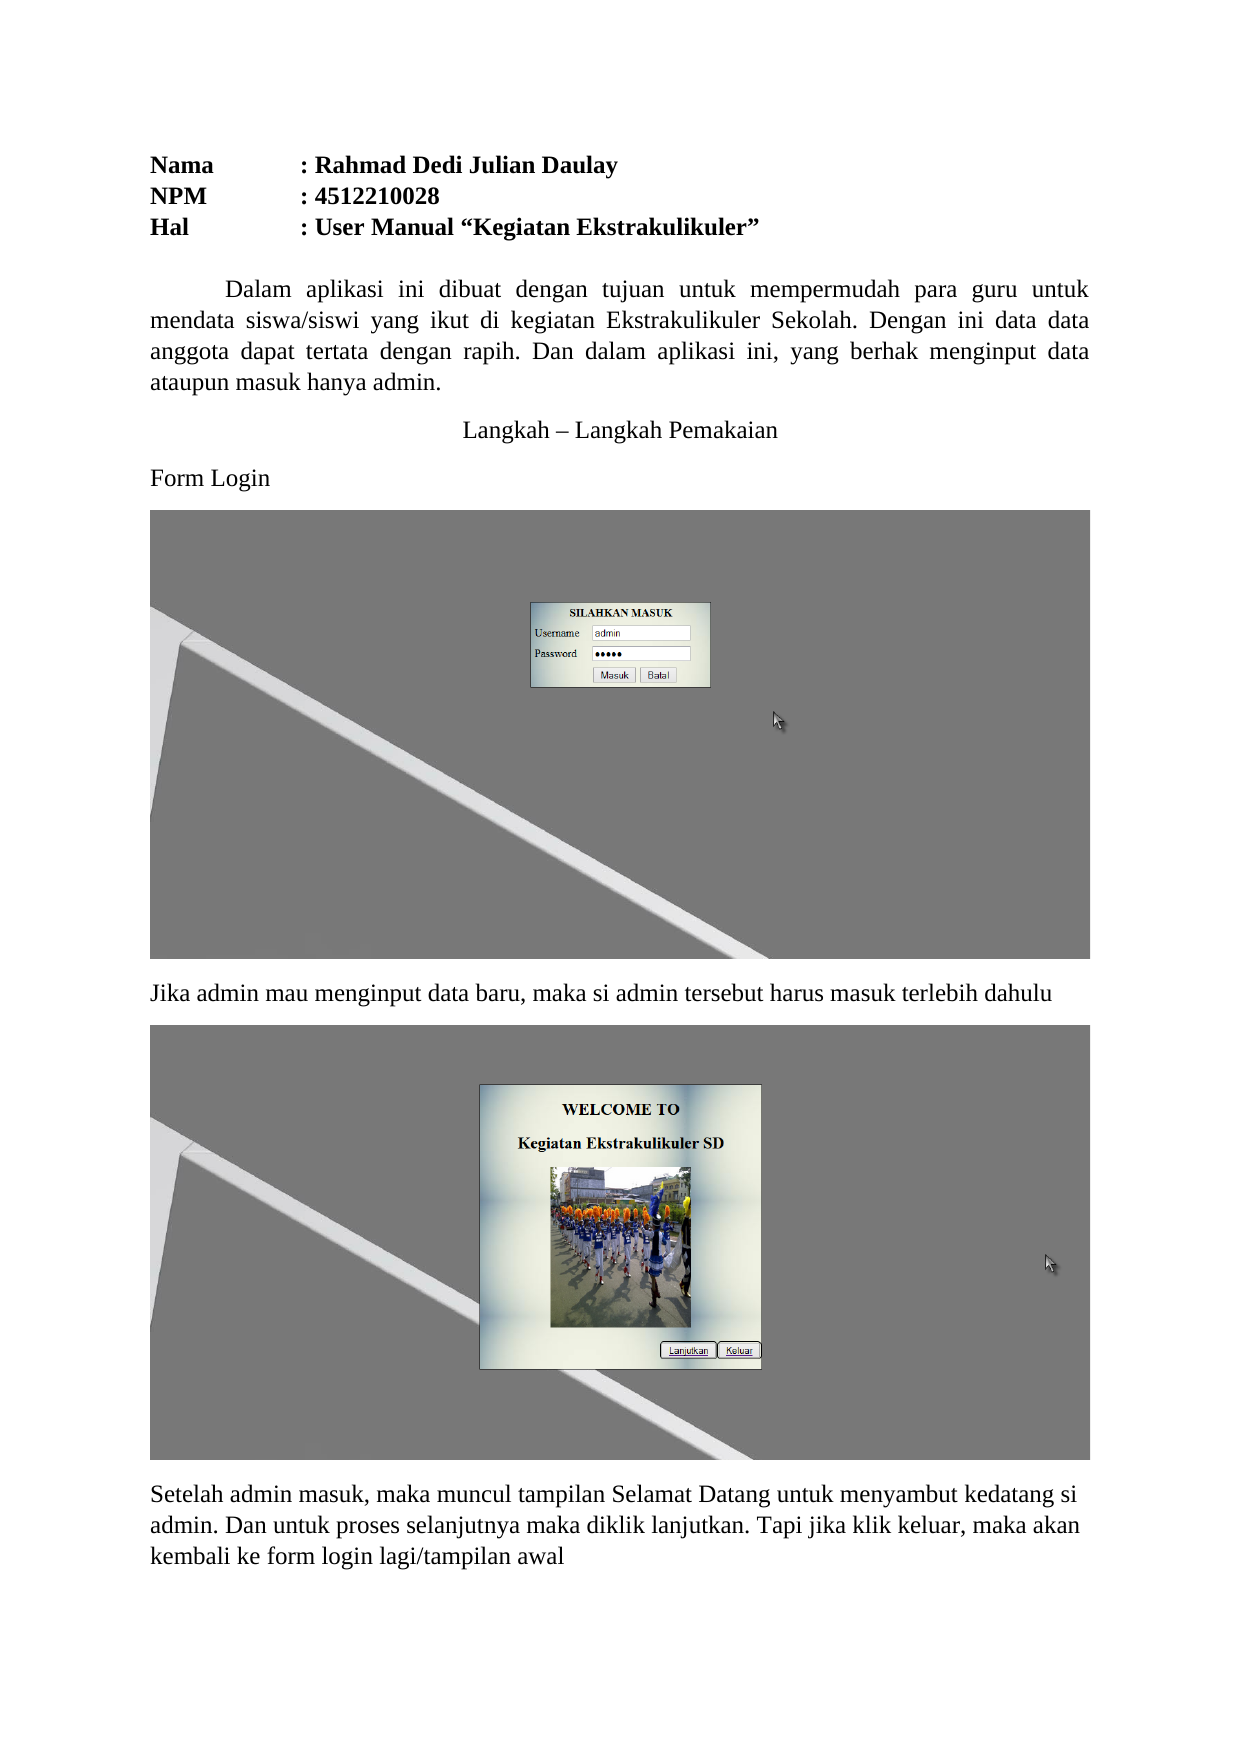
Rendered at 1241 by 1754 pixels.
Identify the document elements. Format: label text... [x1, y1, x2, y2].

text Setelah admin masuk, maka muncul tampilan Selamat Datang untuk menyambut kedatang si admin. Dan untuk proses selanjutnya maka diklik lanjutkan. Tapi jika klik keluar, maka akan kembali ke form login lagi/tampilan awal [150, 1479, 1090, 1569]
text Nama : Rahmad Dedi Julian Daulay [150, 150, 1090, 179]
picture [150, 510, 1091, 959]
text Dalam aplikasi ini dibuat dengan tujuan untuk mempermudah para guru untuk mendata siswa/siswi yang ikut di kegiatan Ekstrakulikuler Sekolah. Dengan ini data data anggota dapat tertata dengan rapih. Dan dalam aplikasi ini, yang berhak menginput data ataupun masuk hanya admin. [150, 274, 1090, 396]
text Jika admin mau menginput data baru, maka si admin tersebut harus masuk terlebih dahulu [150, 978, 1090, 1006]
text NPM : 4512210028 [150, 181, 1090, 210]
text Hal : User Manual “Kegiatan Ekstrakulikuler” [150, 212, 1090, 241]
text Form Login [150, 463, 1090, 491]
picture [150, 1025, 1091, 1460]
text Langkah – Langkah Pemakaian [150, 415, 1090, 444]
